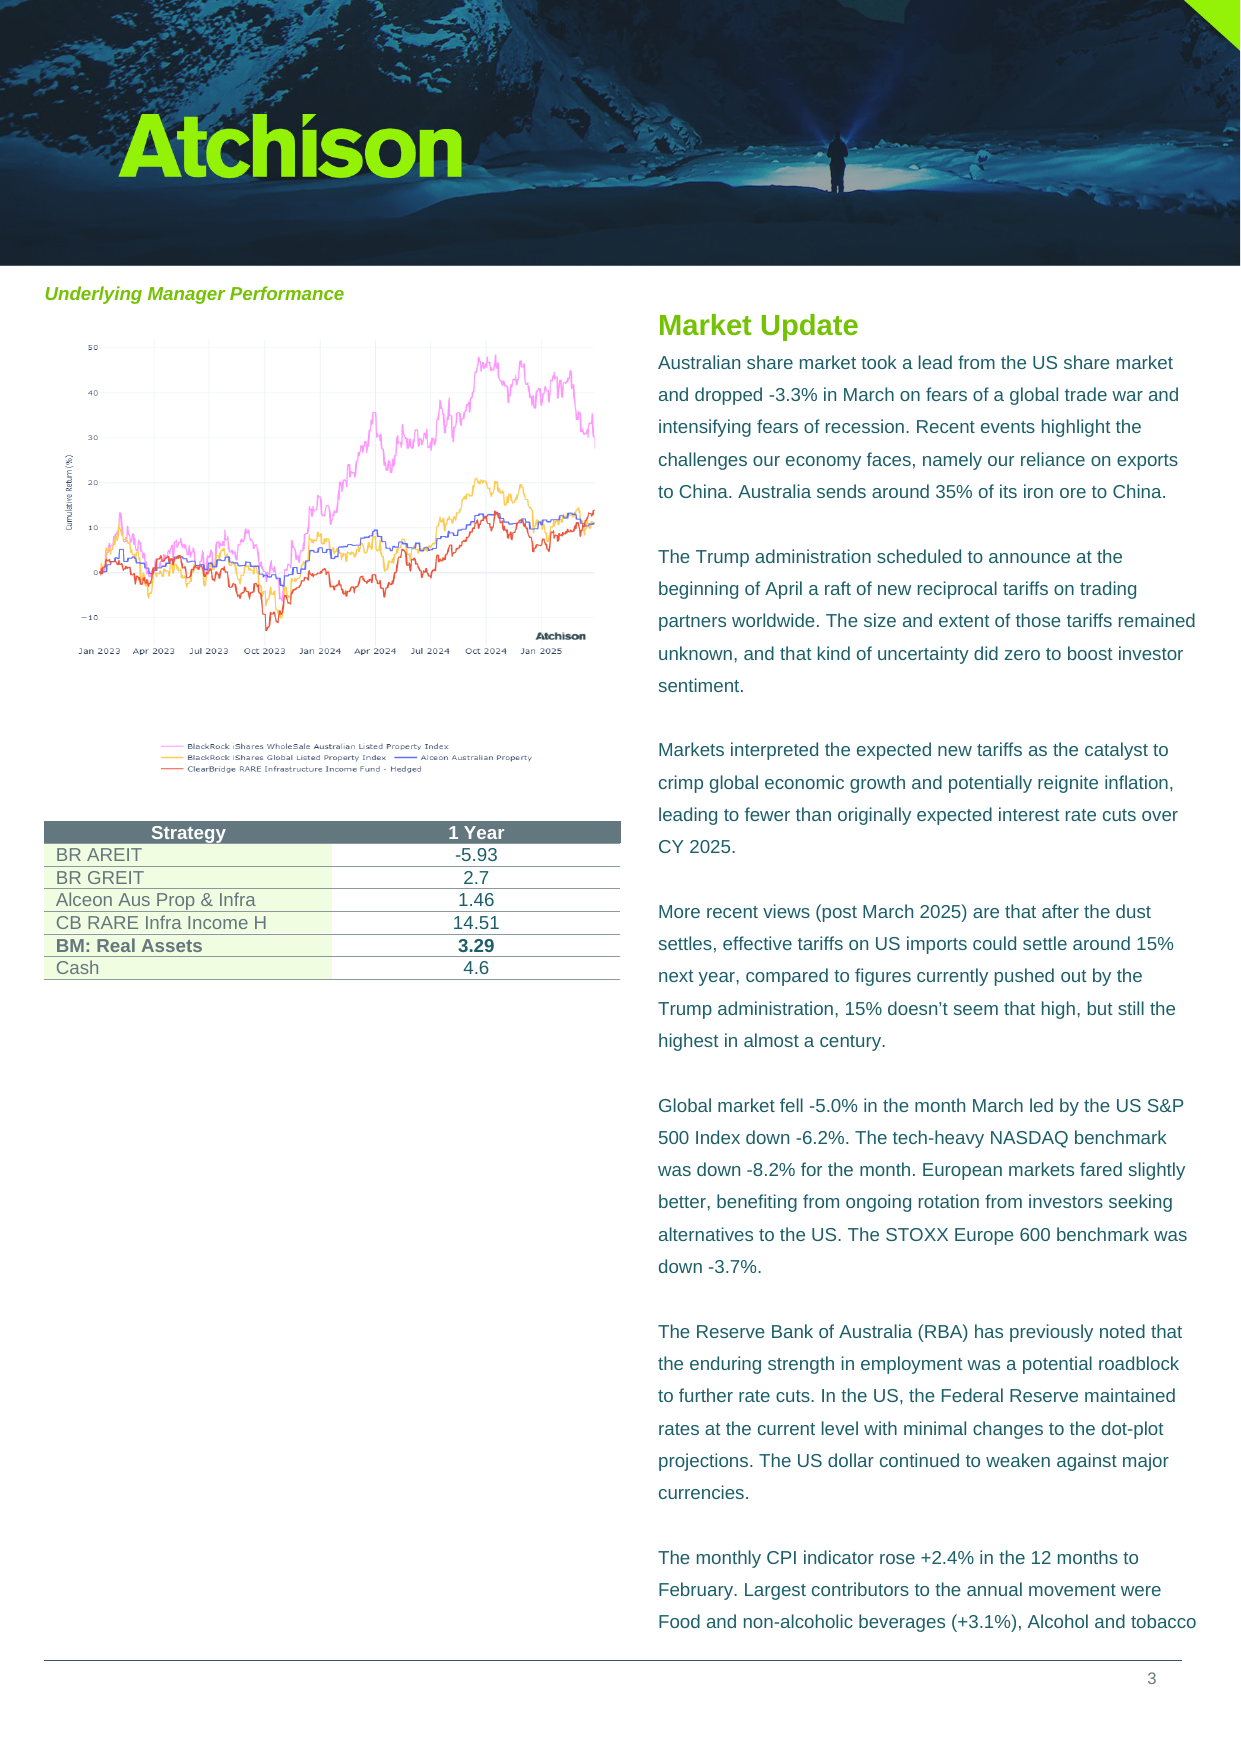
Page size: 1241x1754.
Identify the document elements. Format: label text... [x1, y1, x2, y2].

table_cell 2.7 [332, 867, 620, 888]
table_cell Alceon Aus Prop & Infra [44, 889, 332, 911]
table_cell CB RARE Infra Income H [44, 912, 332, 933]
table_cell 1.46 [332, 889, 620, 911]
table_header 1 Year [332, 821, 620, 843]
table_cell 3.29 [332, 935, 620, 956]
table_header Strategy [44, 821, 332, 843]
table_cell BR AREIT [44, 844, 332, 866]
subtitle Market Update [658, 308, 1196, 341]
picture [63, 304, 595, 777]
table_cell Cash [44, 957, 332, 979]
table_cell 14.51 [332, 912, 620, 933]
table_cell BM: Real Assets [44, 935, 332, 956]
picture [0, 0, 1241, 267]
table_cell BR GREIT [44, 867, 332, 888]
subtitle Underlying Manager Performance [44, 283, 583, 304]
table_cell -5.93 [332, 844, 620, 866]
table_cell 4.6 [332, 957, 620, 979]
